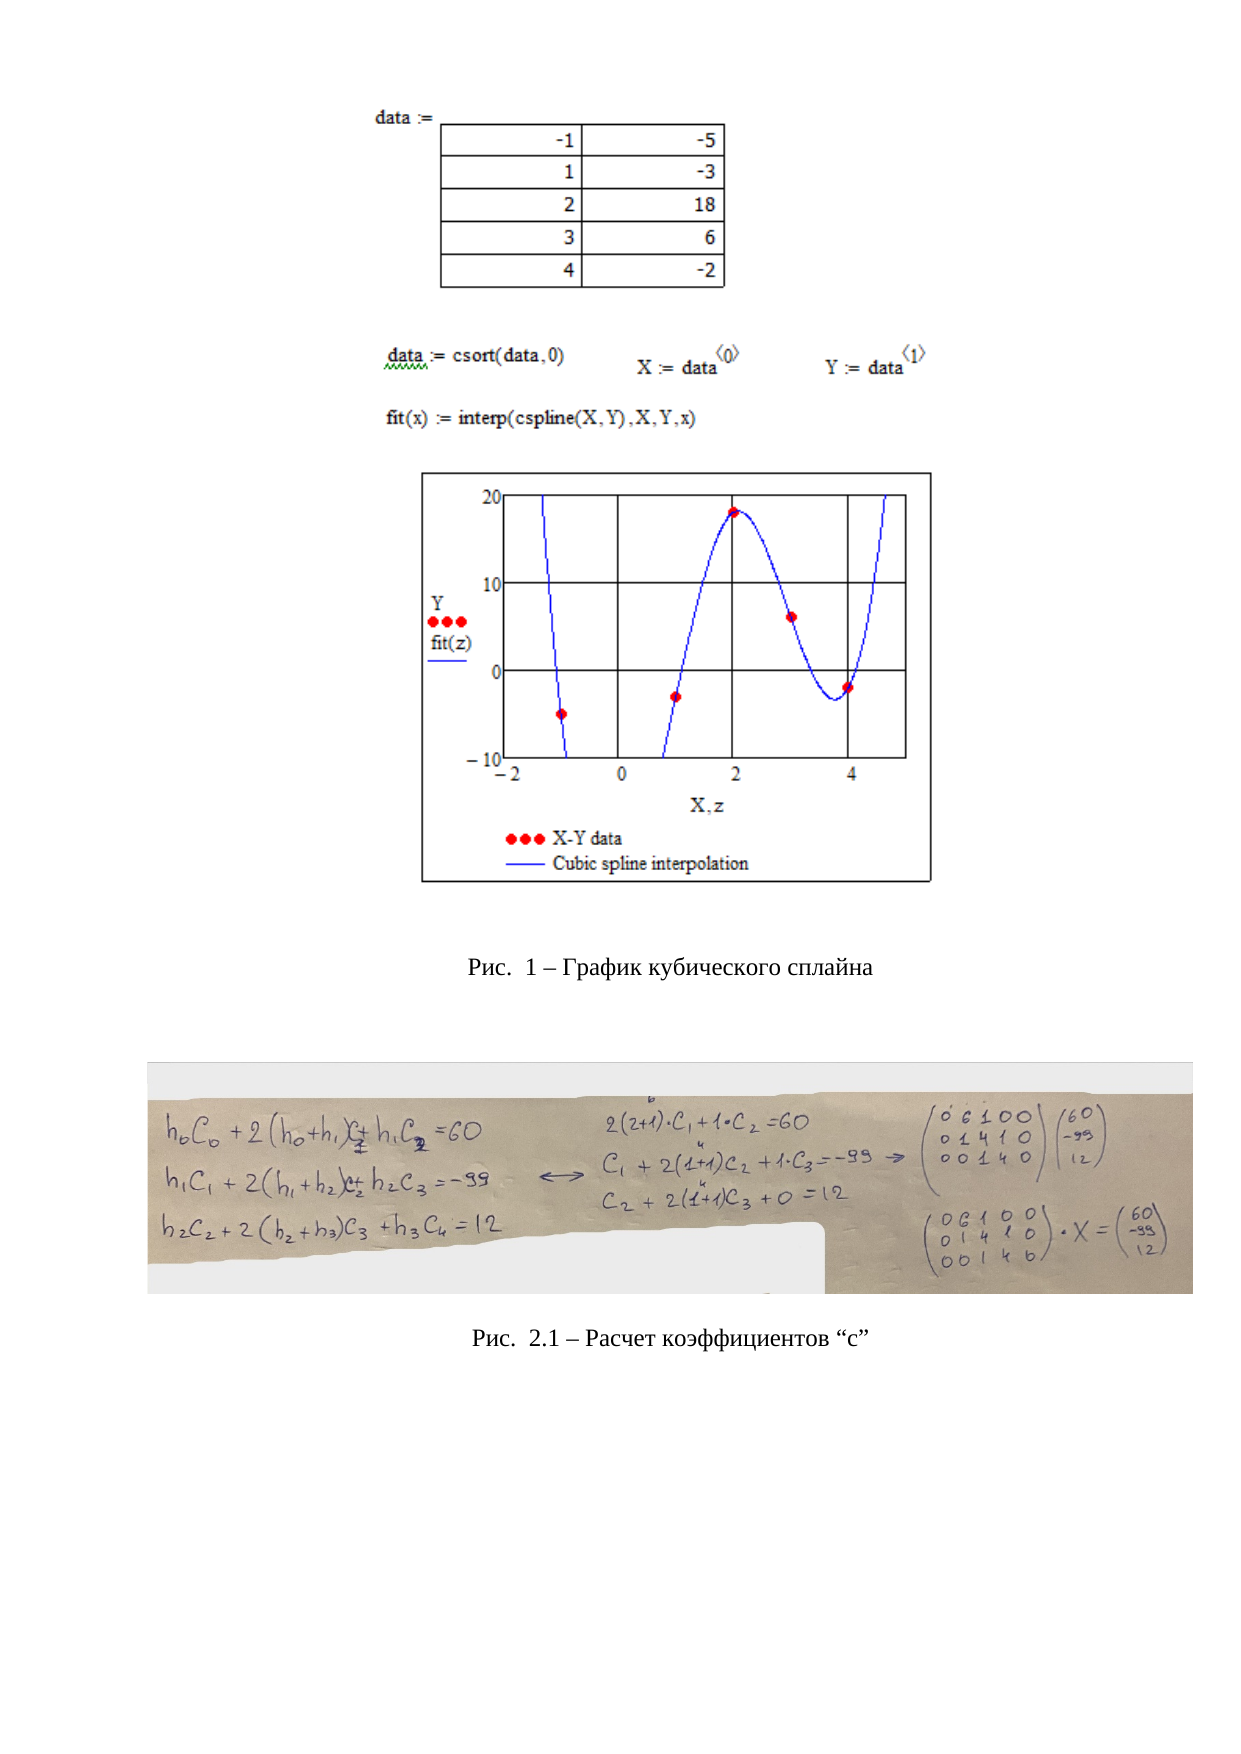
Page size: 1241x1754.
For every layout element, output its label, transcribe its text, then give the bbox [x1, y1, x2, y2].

picture [345, 88, 996, 931]
picture [147, 1062, 1193, 1294]
